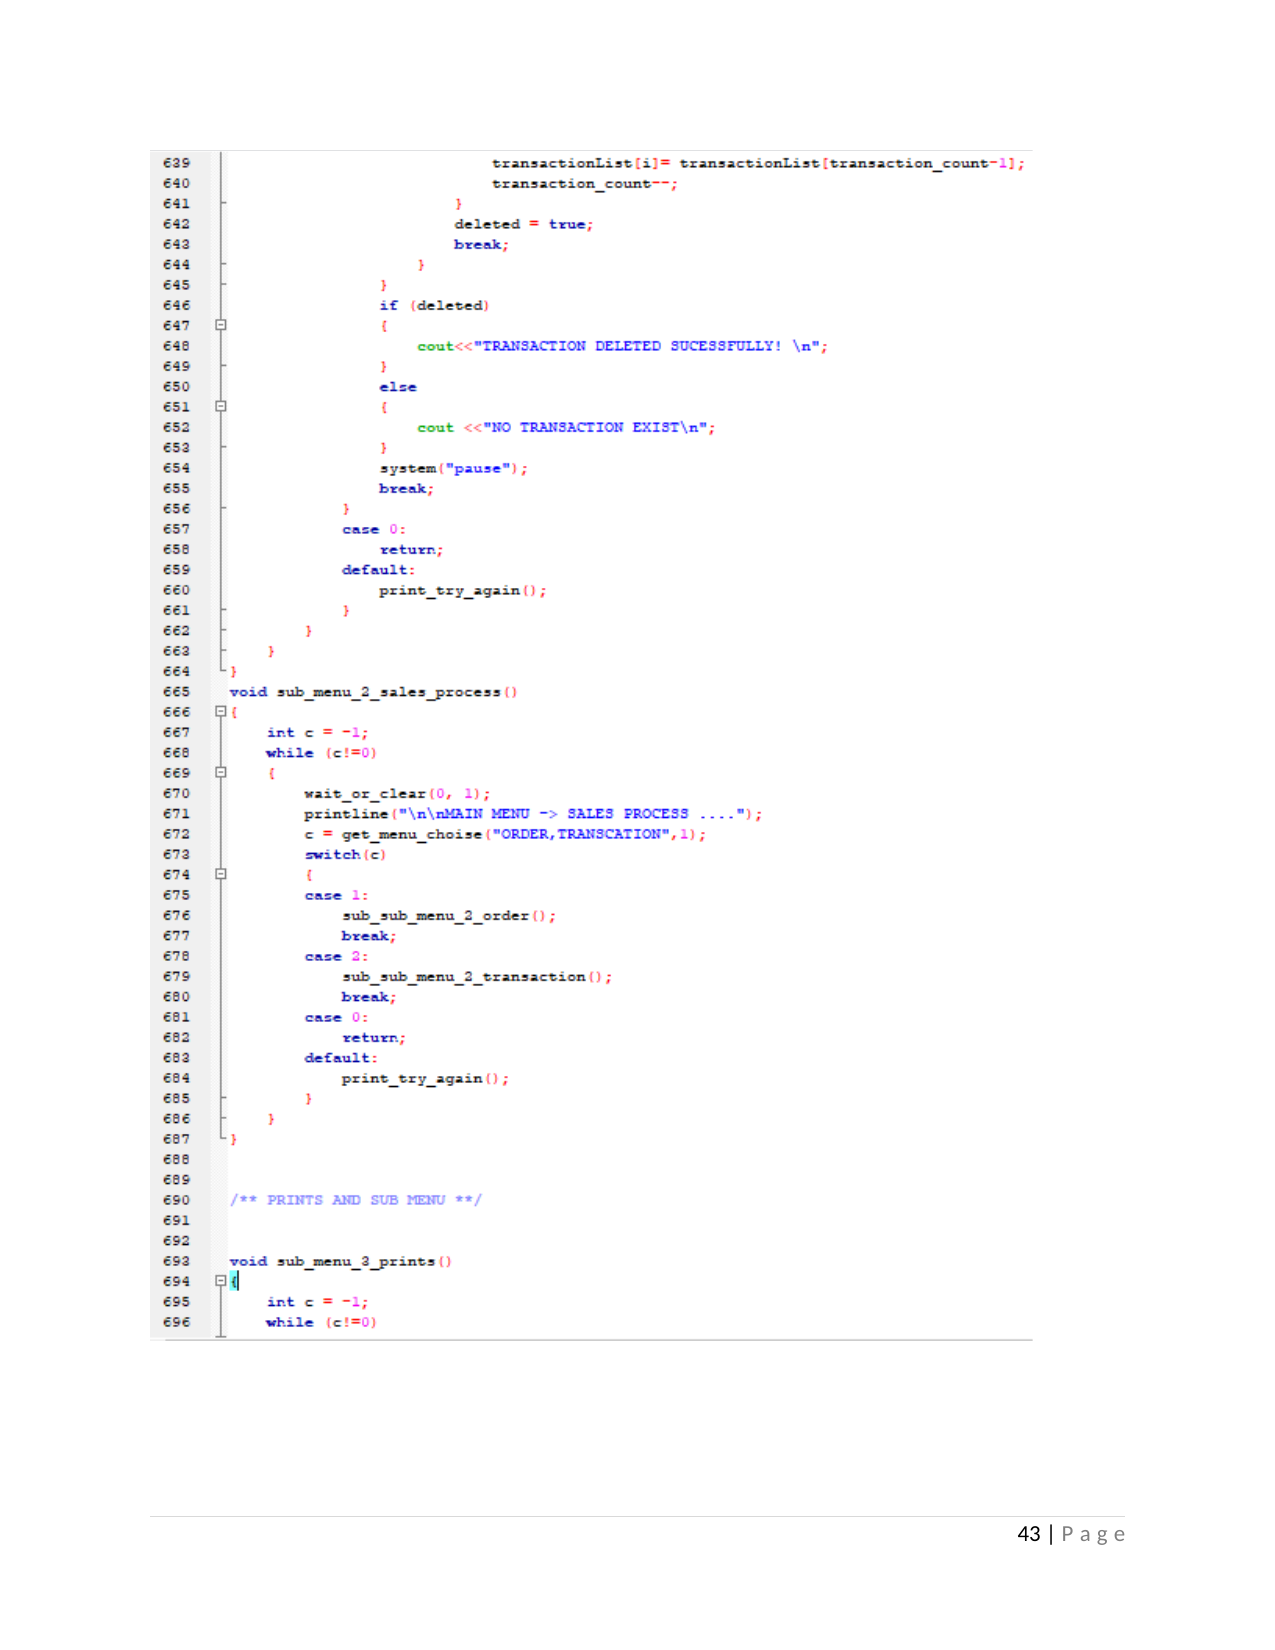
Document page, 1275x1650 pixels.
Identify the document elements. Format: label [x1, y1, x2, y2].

picture [150, 150, 1033, 1341]
